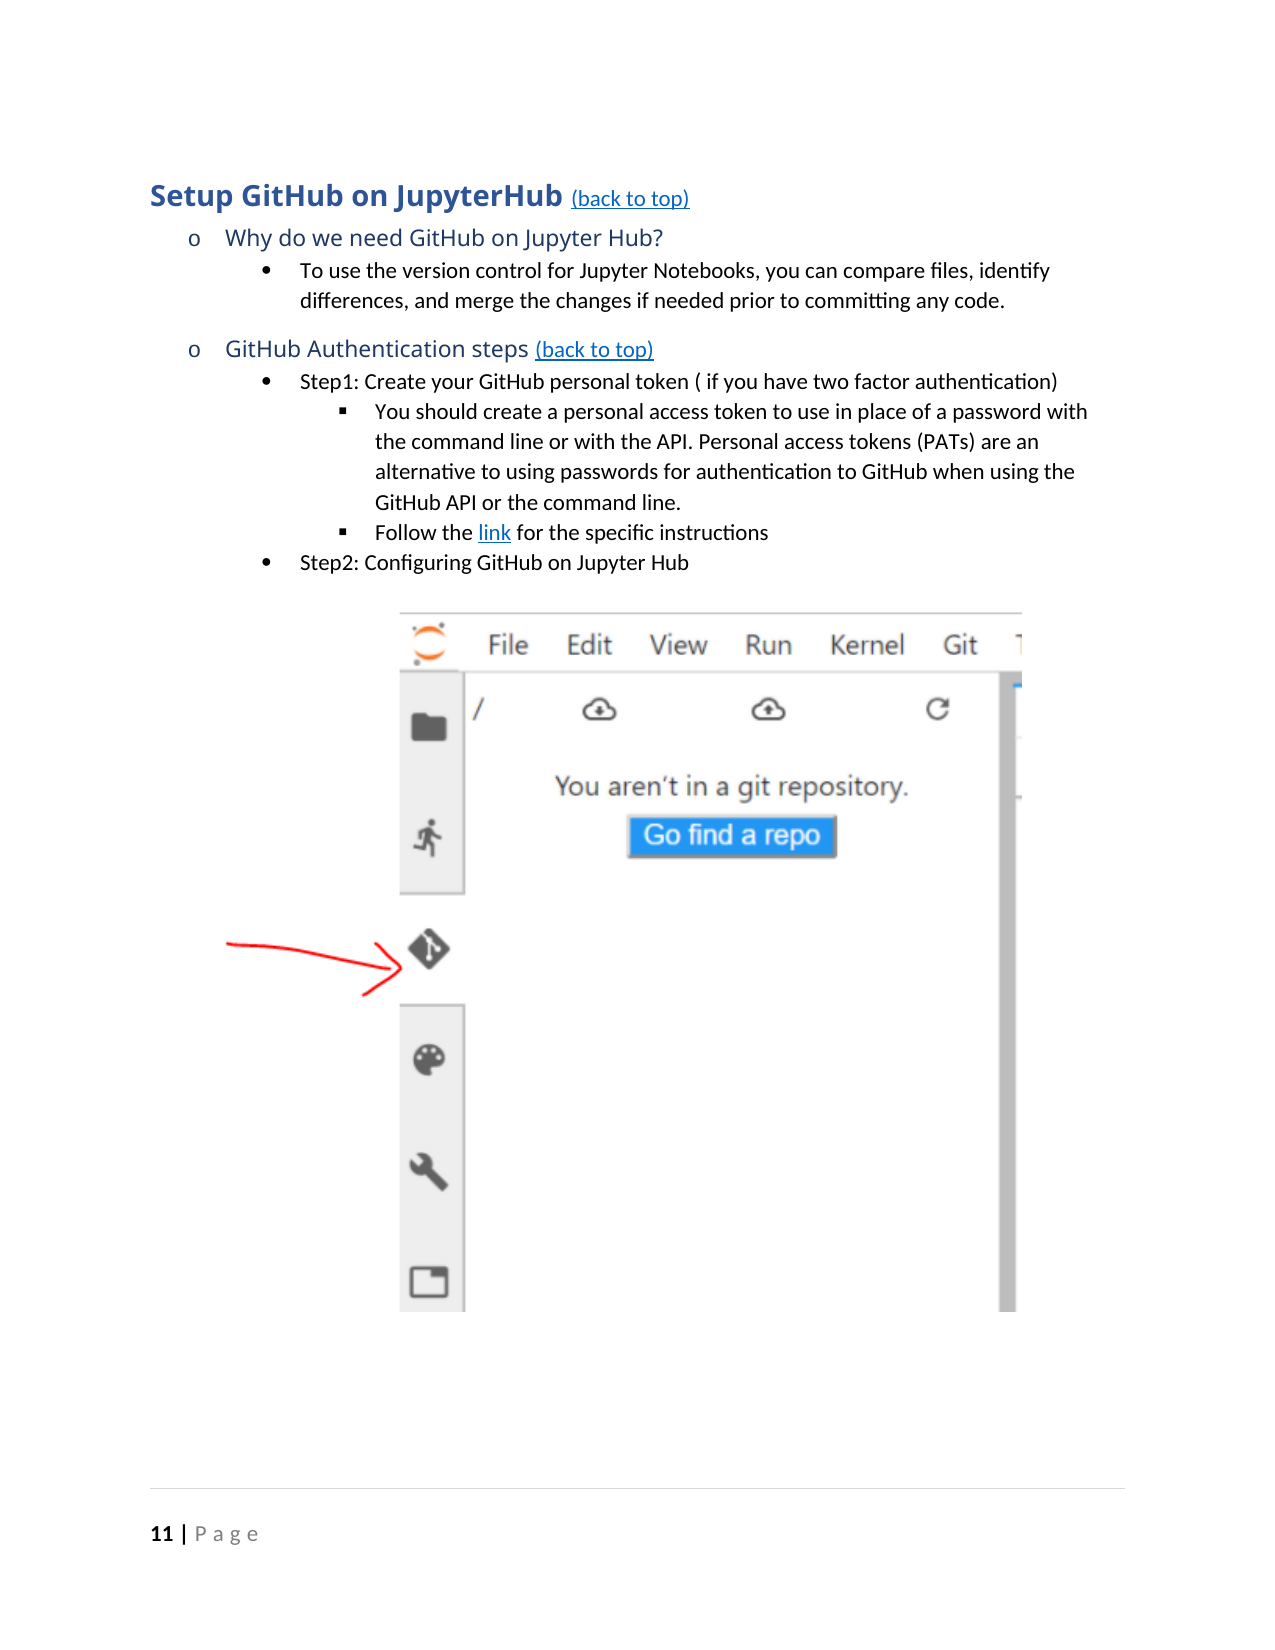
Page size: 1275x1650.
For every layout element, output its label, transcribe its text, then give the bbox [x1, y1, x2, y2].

subtitle Setup GitHub on JupyterHub (back to top) [150, 175, 1125, 215]
picture [225, 595, 1022, 1312]
list To use the version control for Jupyter Notebooks, you can compare files, identify differences, and merge the changes if needed prior to committing any code. [262, 256, 1125, 314]
list Follow the link for the specific instructions [337, 518, 1125, 546]
subtitle Why do we need GitHub on Jupyter Hub? [187, 222, 1125, 253]
list Step2: Configuring GitHub on Jupyter Hub [262, 548, 1125, 576]
subtitle GitHub Authentication steps (back to top) [187, 333, 1125, 364]
list You should create a personal access token to use in place of a password with the command line or with the API. Personal access tokens (PATs) are an alternative to using passwords for authentication to GitHub when using the GitHub API or the command line. [337, 397, 1125, 516]
list Step1: Create your GitHub personal token ( if you have two factor authentication) [262, 367, 1125, 395]
